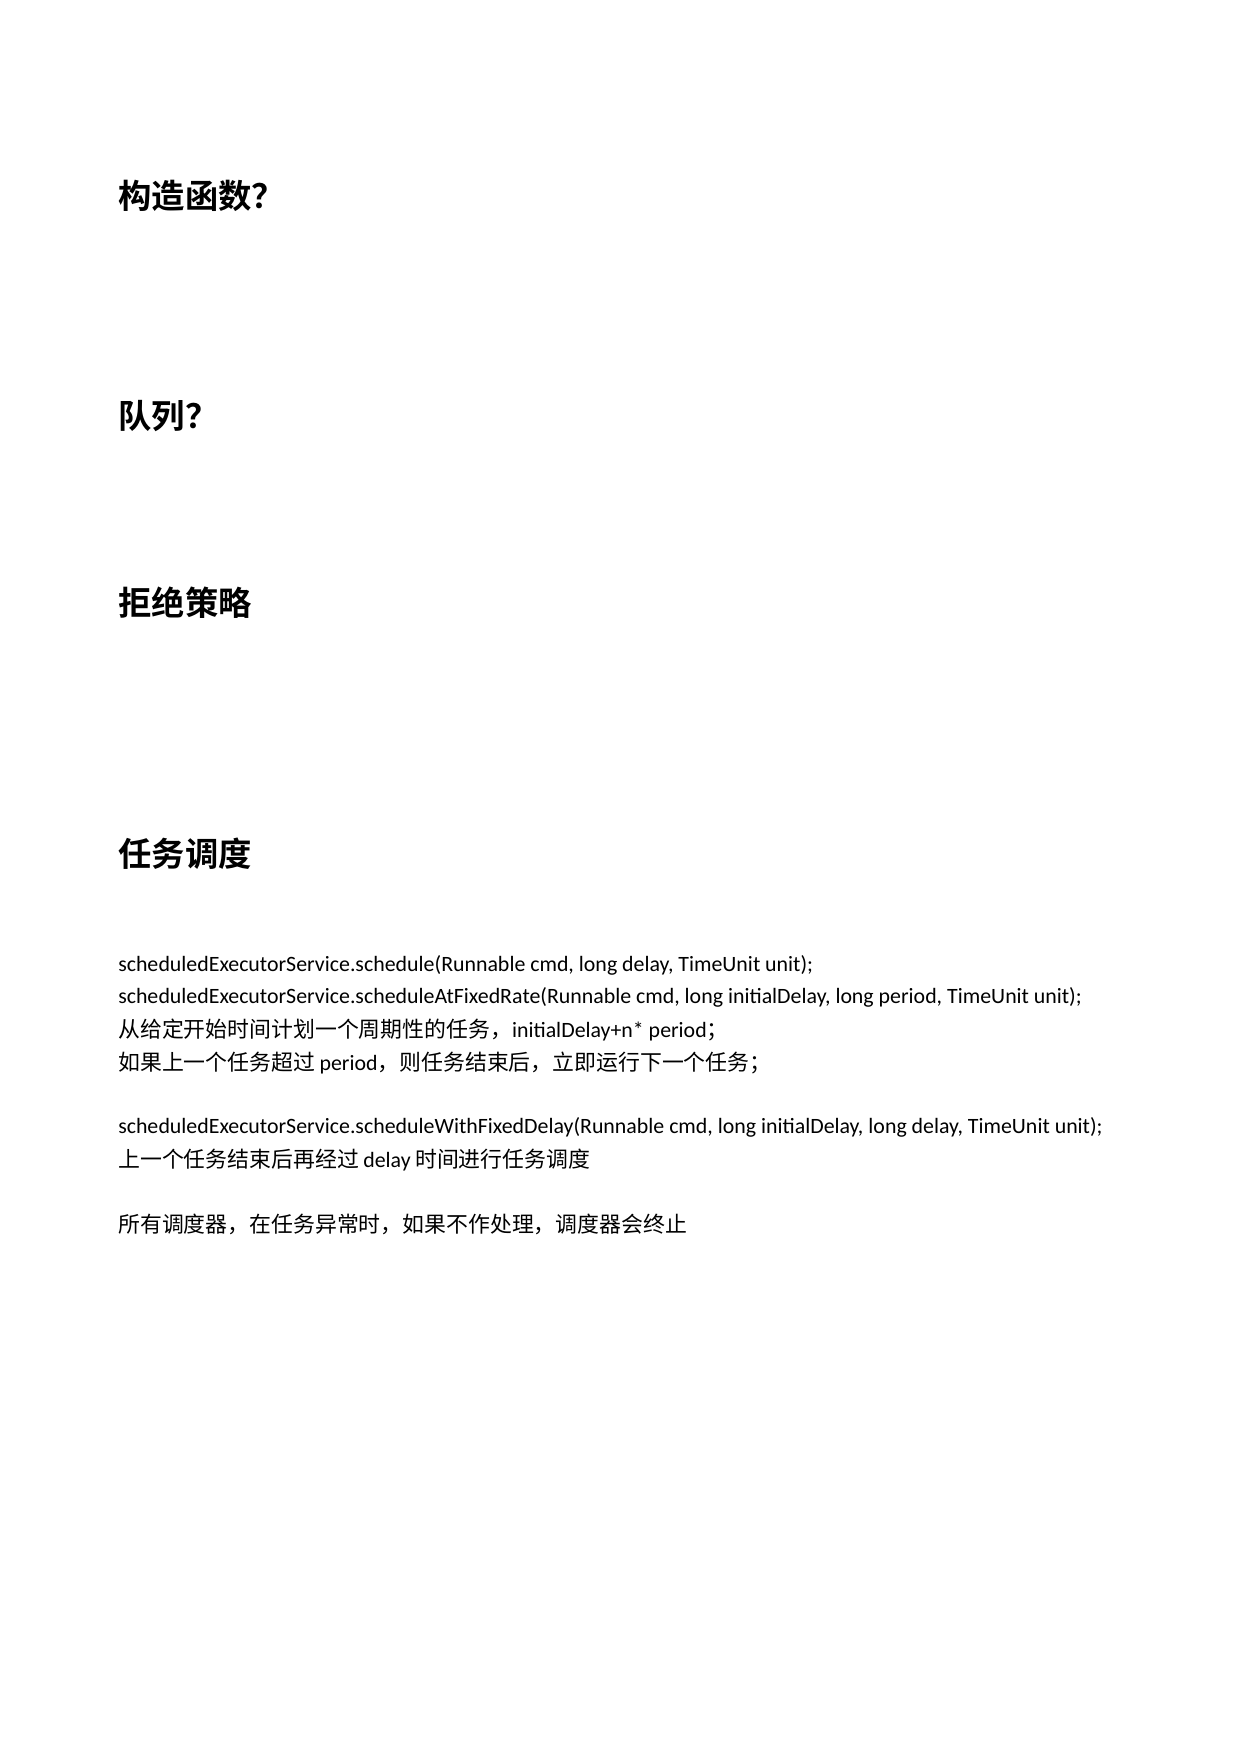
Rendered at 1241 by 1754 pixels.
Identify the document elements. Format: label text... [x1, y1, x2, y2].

text scheduledExecutorService.scheduleAtFixedRate(Runnable cmd, long initialDelay, long period, TimeUnit unit); [118, 979, 1107, 1012]
subtitle 构造函数？ [118, 162, 1107, 227]
text scheduledExecutorService.scheduleWithFixedDelay(Runnable cmd, long initialDelay, long delay, TimeUnit unit); [118, 1109, 1107, 1142]
text scheduledExecutorService.schedule(Runnable cmd, long delay, TimeUnit unit); [118, 947, 1107, 979]
subtitle 拒绝策略 [118, 568, 1107, 633]
text 从给定开始时间计划一个周期性的任务，initialDelay+n* period； [118, 1012, 1107, 1044]
text 如果上一个任务超过period，则任务结束后，立即运行下一个任务； [118, 1044, 1107, 1077]
text 上一个任务结束后再经过delay时间进行任务调度 [118, 1142, 1107, 1174]
subtitle 队列？ [118, 381, 1107, 446]
subtitle 任务调度 [118, 820, 1107, 885]
text 所有调度器，在任务异常时，如果不作处理，调度器会终止 [118, 1207, 1107, 1239]
